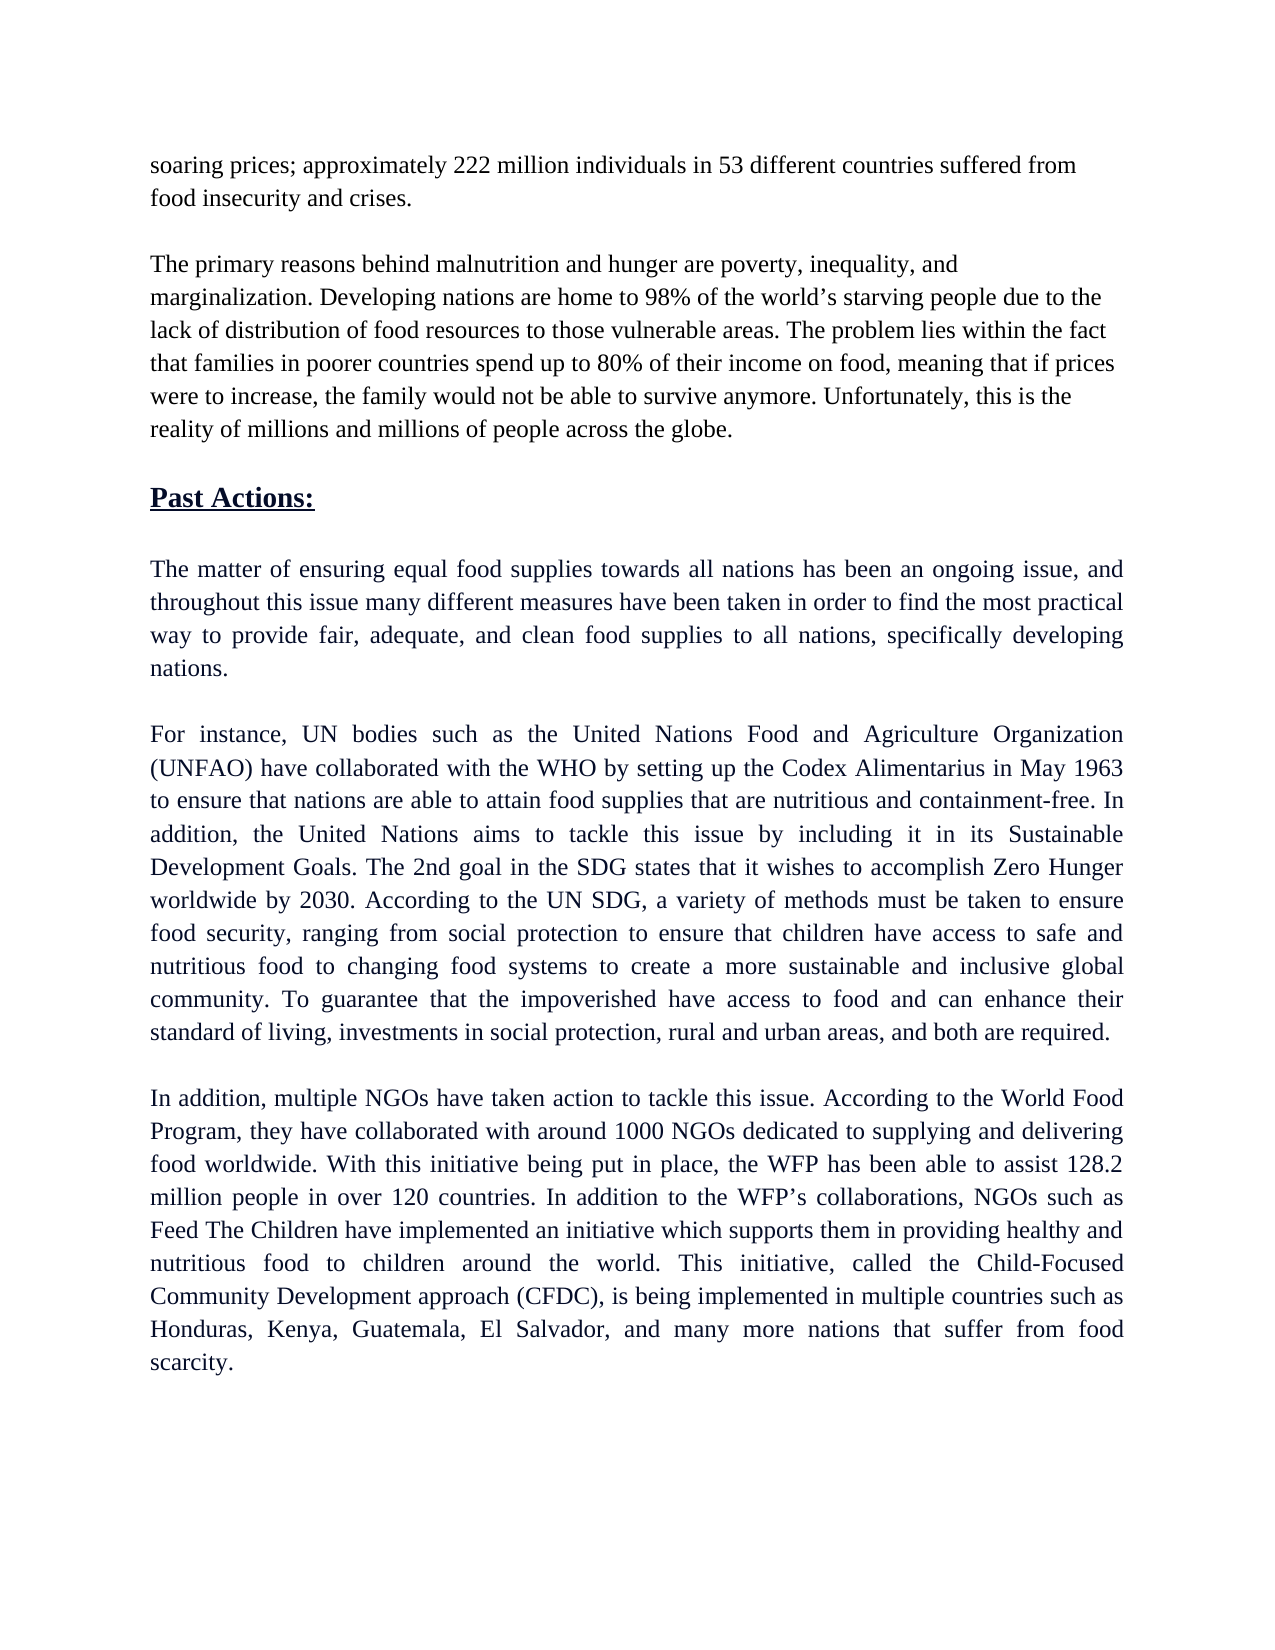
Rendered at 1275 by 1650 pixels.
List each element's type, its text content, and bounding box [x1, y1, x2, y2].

text The matter of ensuring equal food supplies towards all nations has been an ongoing issue, and throughout this issue many different measures have been taken in order to find the most practical way to provide fair, adequate, and clean food supplies to all nations, specifically developing nations. [150, 554, 1125, 682]
text The primary reasons behind malnutrition and hunger are poverty, inequality, and marginalization. Developing nations are home to 98% of the world’s starving people due to the lack of distribution of food resources to those vulnerable areas. The problem lies within the fact that families in poorer countries spend up to 80% of their income on food, meaning that if prices were to increase, the family would not be able to survive anymore. Unfortunately, this is the reality of millions and millions of people across the globe. [150, 249, 1125, 443]
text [150, 150, 1125, 212]
text For instance, UN bodies such as the United Nations Food and Agriculture Organization (UNFAO) have collaborated with the WHO by setting up the Codex Alimentarius in May 1963 to ensure that nations are able to attain food supplies that are nutritious and containment-free. In addition, the United Nations aims to tackle this issue by including it in its Sustainable Development Goals. The 2nd goal in the SDG states that it wishes to accomplish Zero Hunger worldwide by 2030. According to the UN SDG, a variety of methods must be taken to ensure food security, ranging from social protection to ensure that children have access to safe and nutritious food to changing food systems to create a more sustainable and inclusive global community. To guarantee that the impoverished have access to food and can enhance their standard of living, investments in social protection, rural and urban areas, and both are required. [150, 719, 1125, 1046]
text In addition, multiple NGOs have taken action to tackle this issue. According to the World Food Program, they have collaborated with around 1000 NGOs dedicated to supplying and delivering food worldwide. With this initiative being put in place, the WFP has been able to assist 128.2 million people in over 120 countries. In addition to the WFP’s collaborations, NGOs such as Feed The Children have implemented an initiative which supports them in providing healthy and nutritious food to children around the world. This initiative, called the Child-Focused Community Development approach (CFDC), is being implemented in multiple countries such as Honduras, Kenya, Guatemala, El Salvador, and many more nations that suffer from food scarcity. [150, 1083, 1125, 1376]
text Past Actions: [150, 480, 1125, 514]
